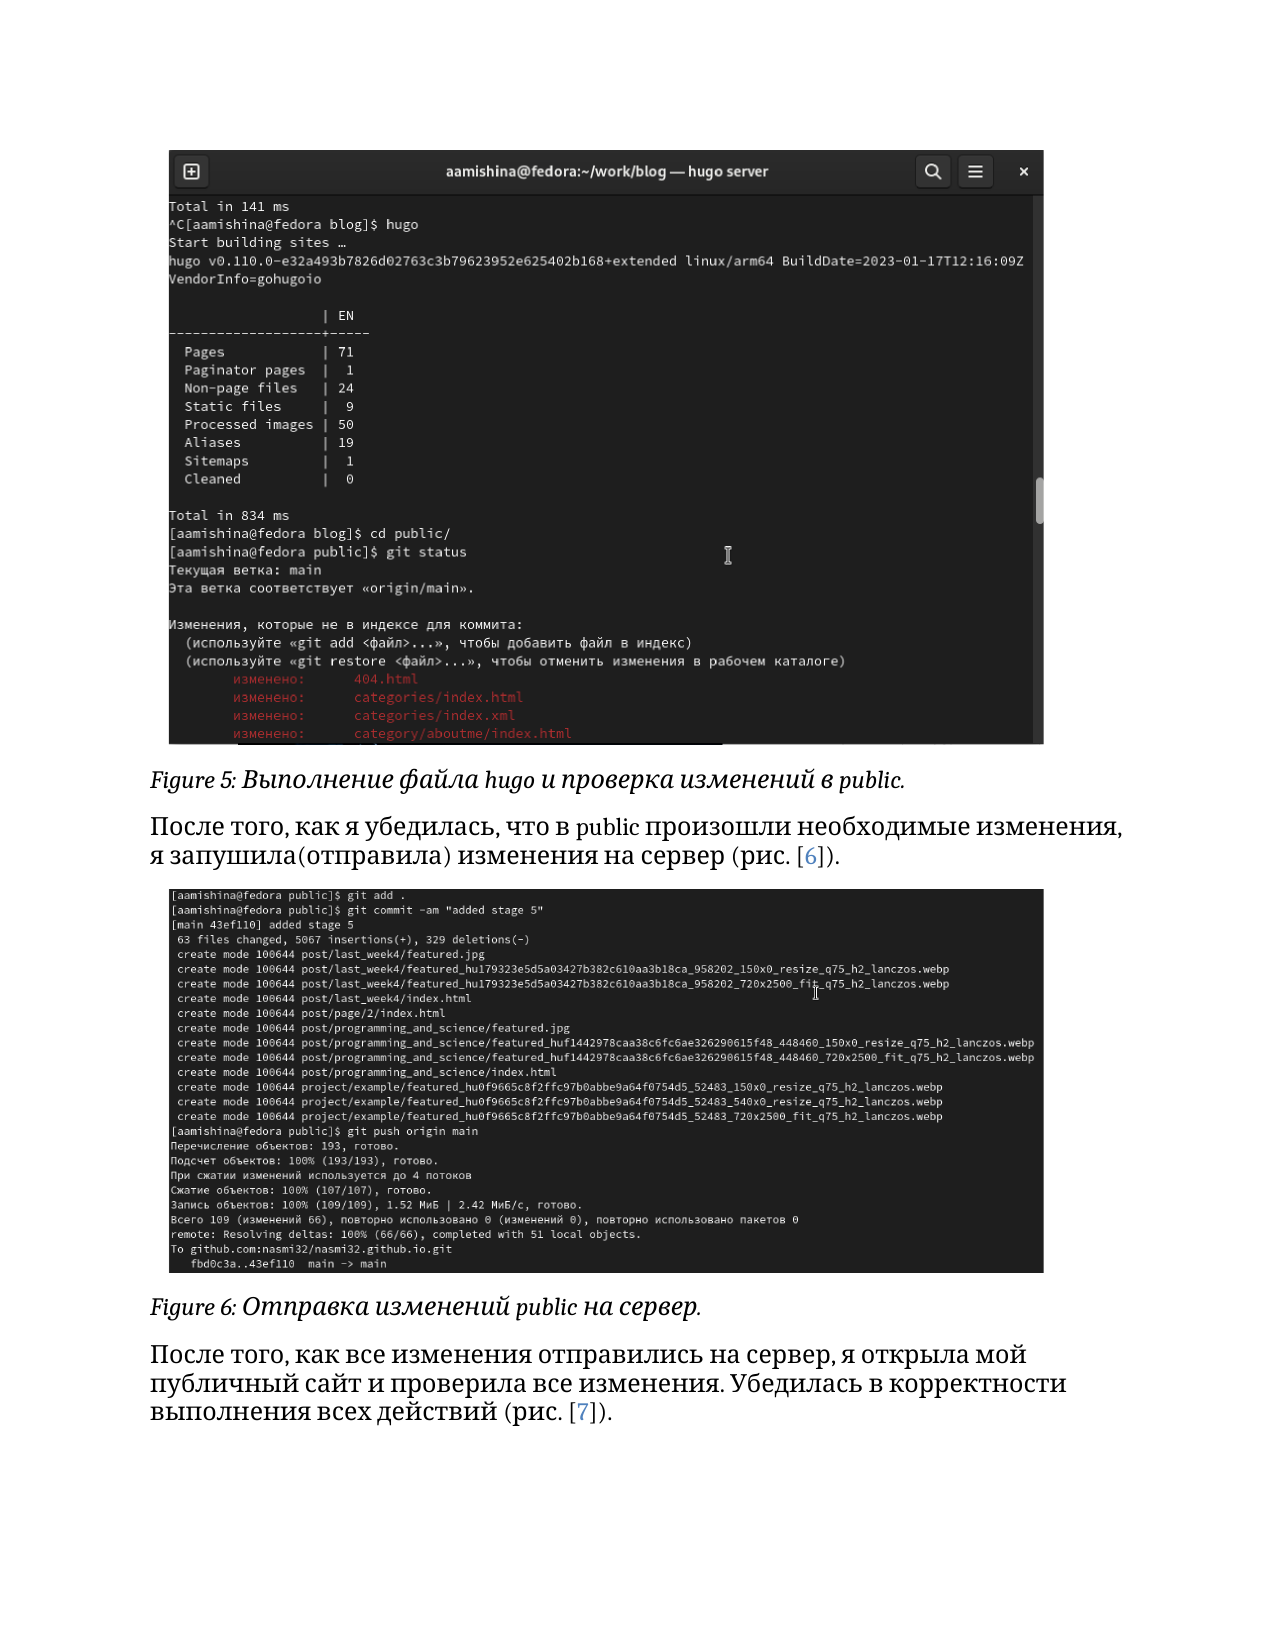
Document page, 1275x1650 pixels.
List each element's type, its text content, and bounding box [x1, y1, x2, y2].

picture [168, 889, 1044, 1273]
text Figure 5: Выполнение файла hugo и проверка изменений в public. [150, 766, 1125, 794]
text После того, как все изменения отправились на сервер, я открыла мой публичный сайт и проверила все изменения. Убедилась в корректности выполнения всех действий (рис. [7]). [150, 1341, 1125, 1427]
text Figure 6: Отправка изменений public на сервер. [150, 1293, 1125, 1322]
text После того, как я убедилась, что в public произошли необходимые изменения, я запушила(отправила) изменения на сервер (рис. [6]). [150, 813, 1125, 871]
picture [168, 150, 1044, 745]
